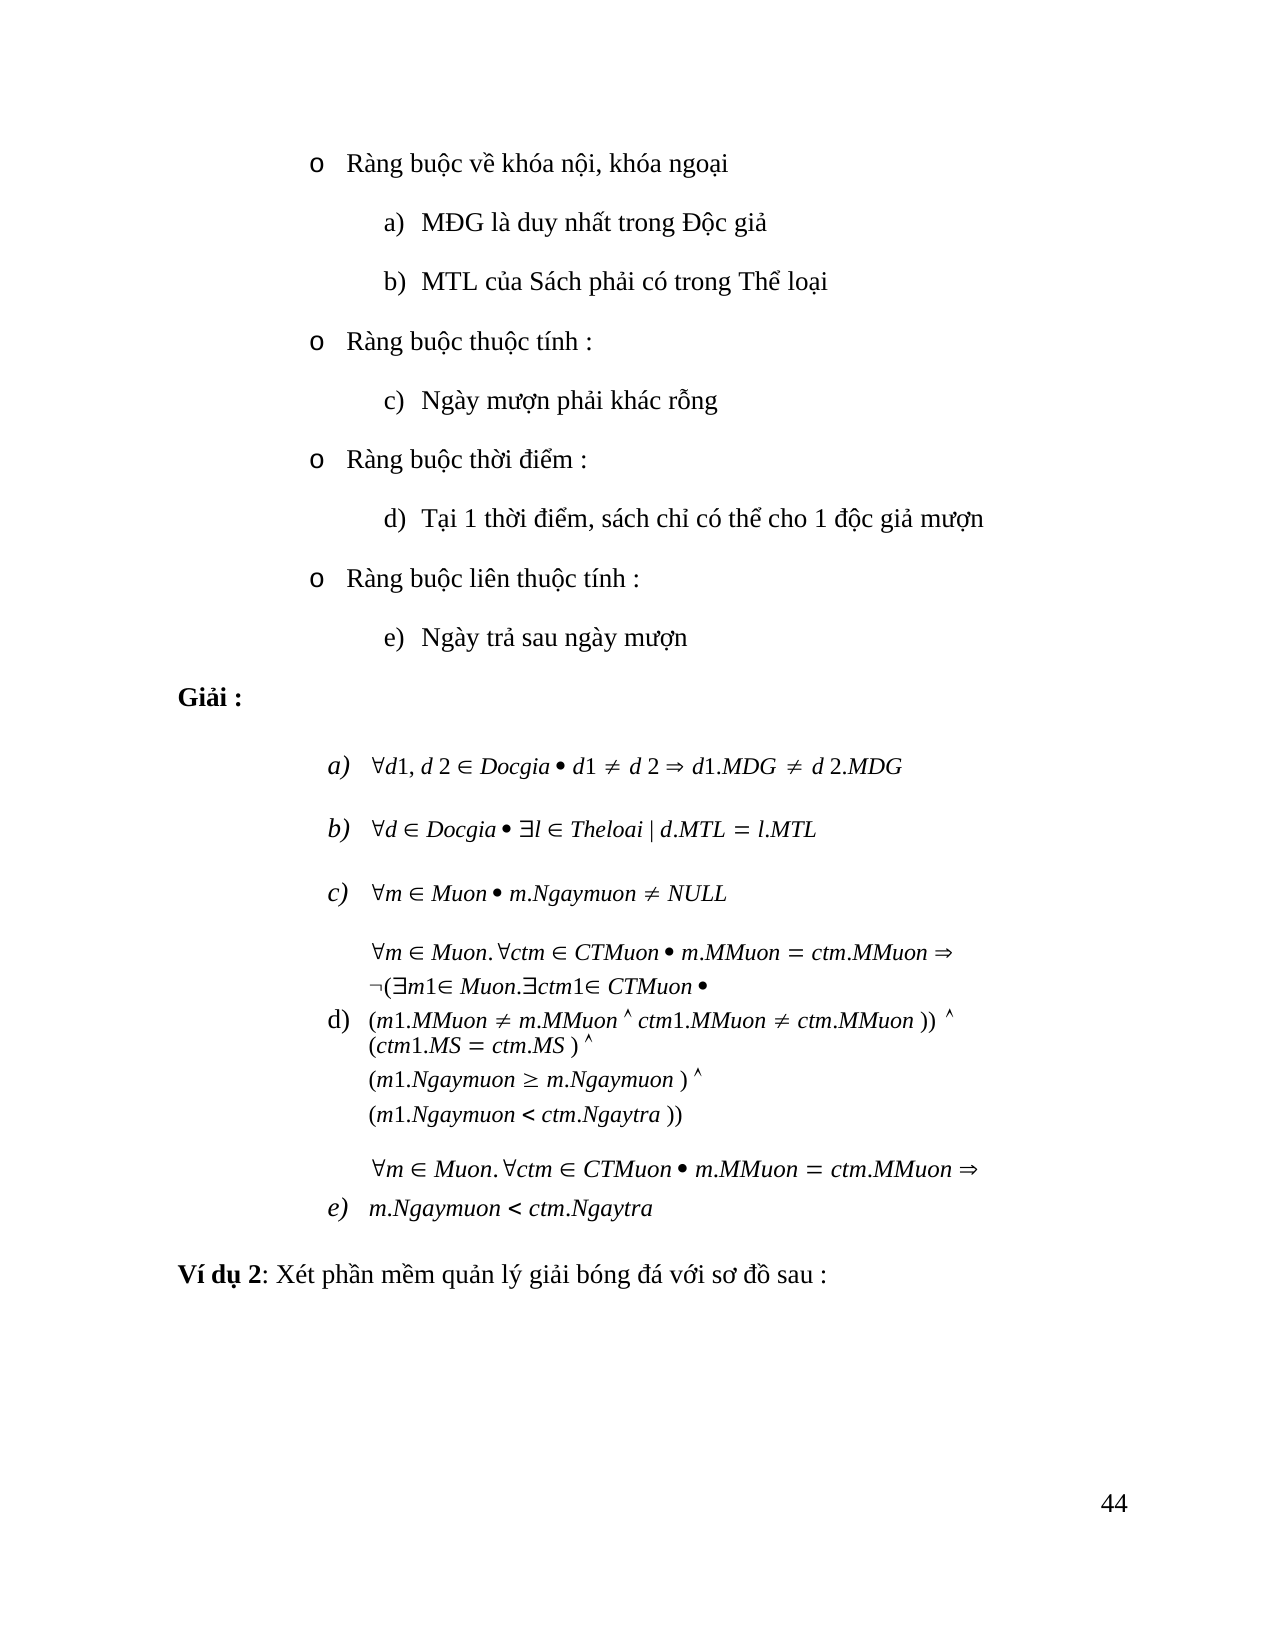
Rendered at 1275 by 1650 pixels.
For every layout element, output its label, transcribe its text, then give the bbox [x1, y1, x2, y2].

text (ctm1.MS  ctm.MS )  [368, 1033, 1154, 1058]
text m  Muon.ctm  CTMuon  m.MMuon  ctm.MMuon  [368, 1158, 1154, 1182]
text Ví dụ 2: Xét phần mềm quản lý giải bóng đá với sơ đồ sau : [177, 1258, 1154, 1289]
list MĐG là duy nhất trong Độc giả [383, 206, 1154, 237]
list Ràng buộc thuộc tính : [308, 324, 1154, 358]
text (m1.Ngaymuon  ctm.Ngaytra )) [368, 1099, 1154, 1127]
text (m1.Ngaymuon  m.Ngaymuon )  [368, 1065, 1154, 1093]
text m  Muon.ctm  CTMuon  m.MMuon  ctm.MMuon  [368, 937, 1154, 965]
text (m1 Muon.ctm1 CTMuon  [368, 972, 1154, 1000]
list m  Muon  m.Ngaymuon  NULL [327, 876, 1154, 907]
list MTL của Sách phải có trong Thể loại [383, 266, 1154, 297]
list Ngày mượn phải khác rỗng [383, 384, 1154, 415]
list Ngày trả sau ngày mượn [383, 621, 1154, 652]
list Ràng buộc về khóa nội, khóa ngoại [308, 147, 1154, 180]
list Tại 1 thời điểm, sách chỉ có thể cho 1 độc giả mượn [383, 502, 1154, 533]
list Ràng buộc liên thuộc tính : [308, 562, 1154, 595]
subtitle Giải : [177, 681, 1154, 712]
list m.Ngaymuon  ctm.Ngaytra [327, 1182, 1154, 1225]
list d1, d 2  Docgia  d1  d 2  d1.MDG  d 2.MDG [327, 749, 1154, 780]
list (m1.MMuon  m.MMuon  ctm1.MMuon  ctm.MMuon ))  [327, 1009, 1154, 1033]
list Ràng buộc thời điểm : [308, 443, 1154, 477]
list d  Docgia  l  Theloai | d.MTL  l.MTL [327, 813, 1154, 844]
